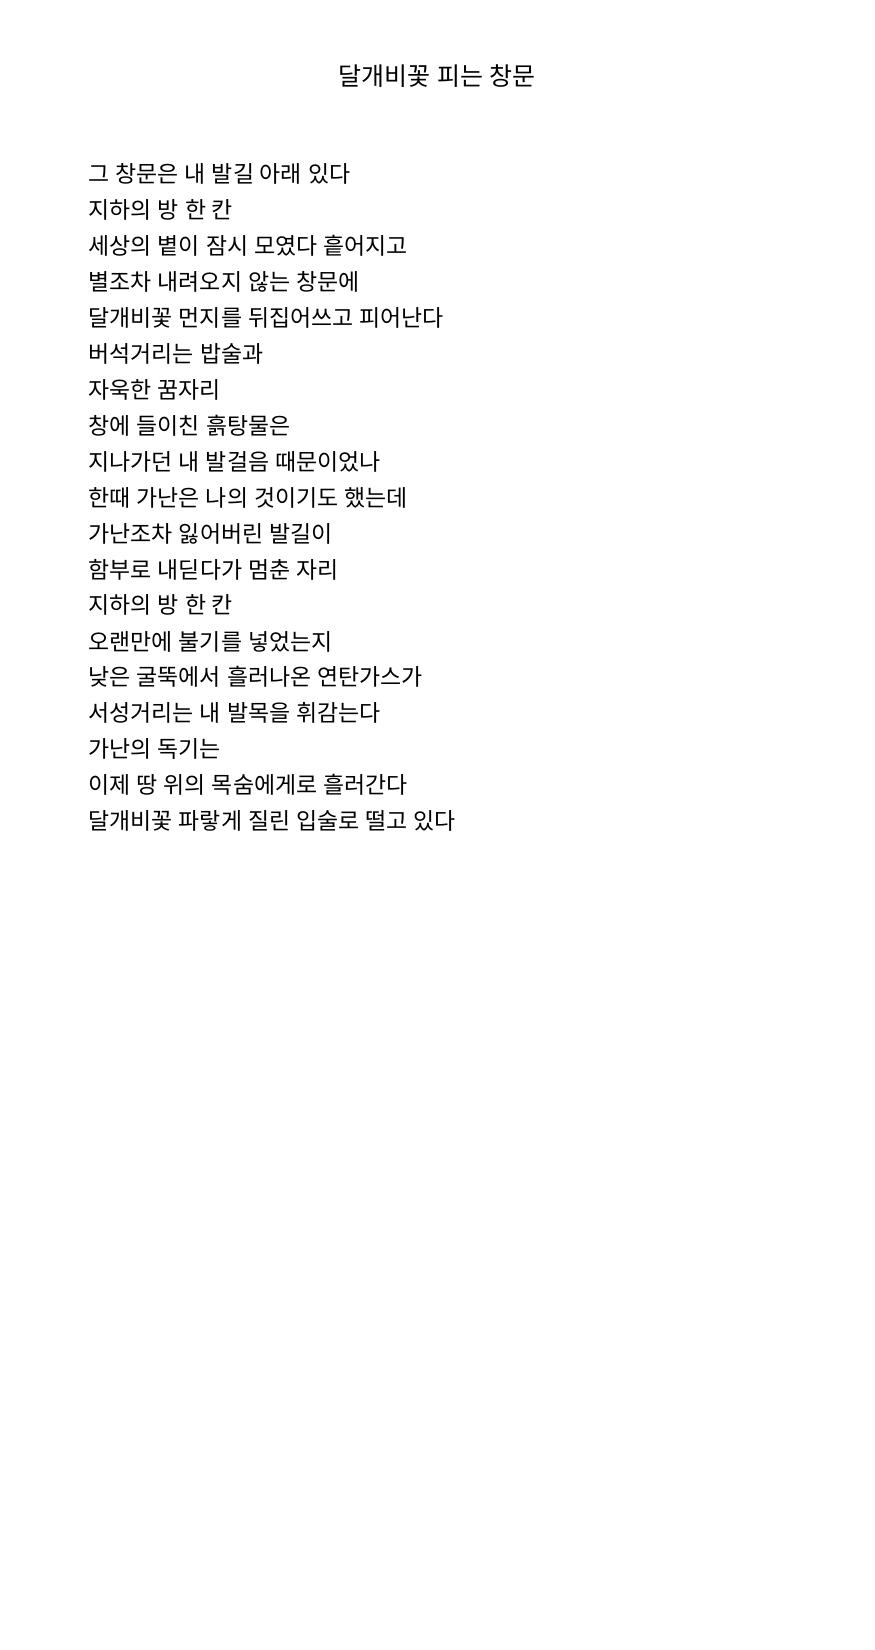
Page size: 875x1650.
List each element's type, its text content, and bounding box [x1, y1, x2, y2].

text 그 창문은 내 발길 아래 있다 지하의 방 한 칸 세상의 볕이 잠시 모였다 흩어지고 별조차 내려오지 않는 창문에 달개비꽃 먼지를 뒤집어쓰고 피어난다 버석거리는 밥술과 자욱한 꿈자리 창에 들이친 흙탕물은 지나가던 내 발걸음 때문이었나 한때 가난은 나의 것이기도 했는데 가난조차 잃어버린 발길이 함부로 내딛다가 멈춘 자리 지하의 방 한 칸 오랜만에 불기를 넣었는지 낮은 굴뚝에서 흘러나온 연탄가스가 서성거리는 내 발목을 휘감는다 가난의 독기는 이제 땅 위의 목숨에게로 흘러간다 달개비꽃 파랗게 질린 입술로 떨고 있다 [88, 158, 786, 872]
text 달개비꽃 피는 창문 [88, 59, 786, 132]
